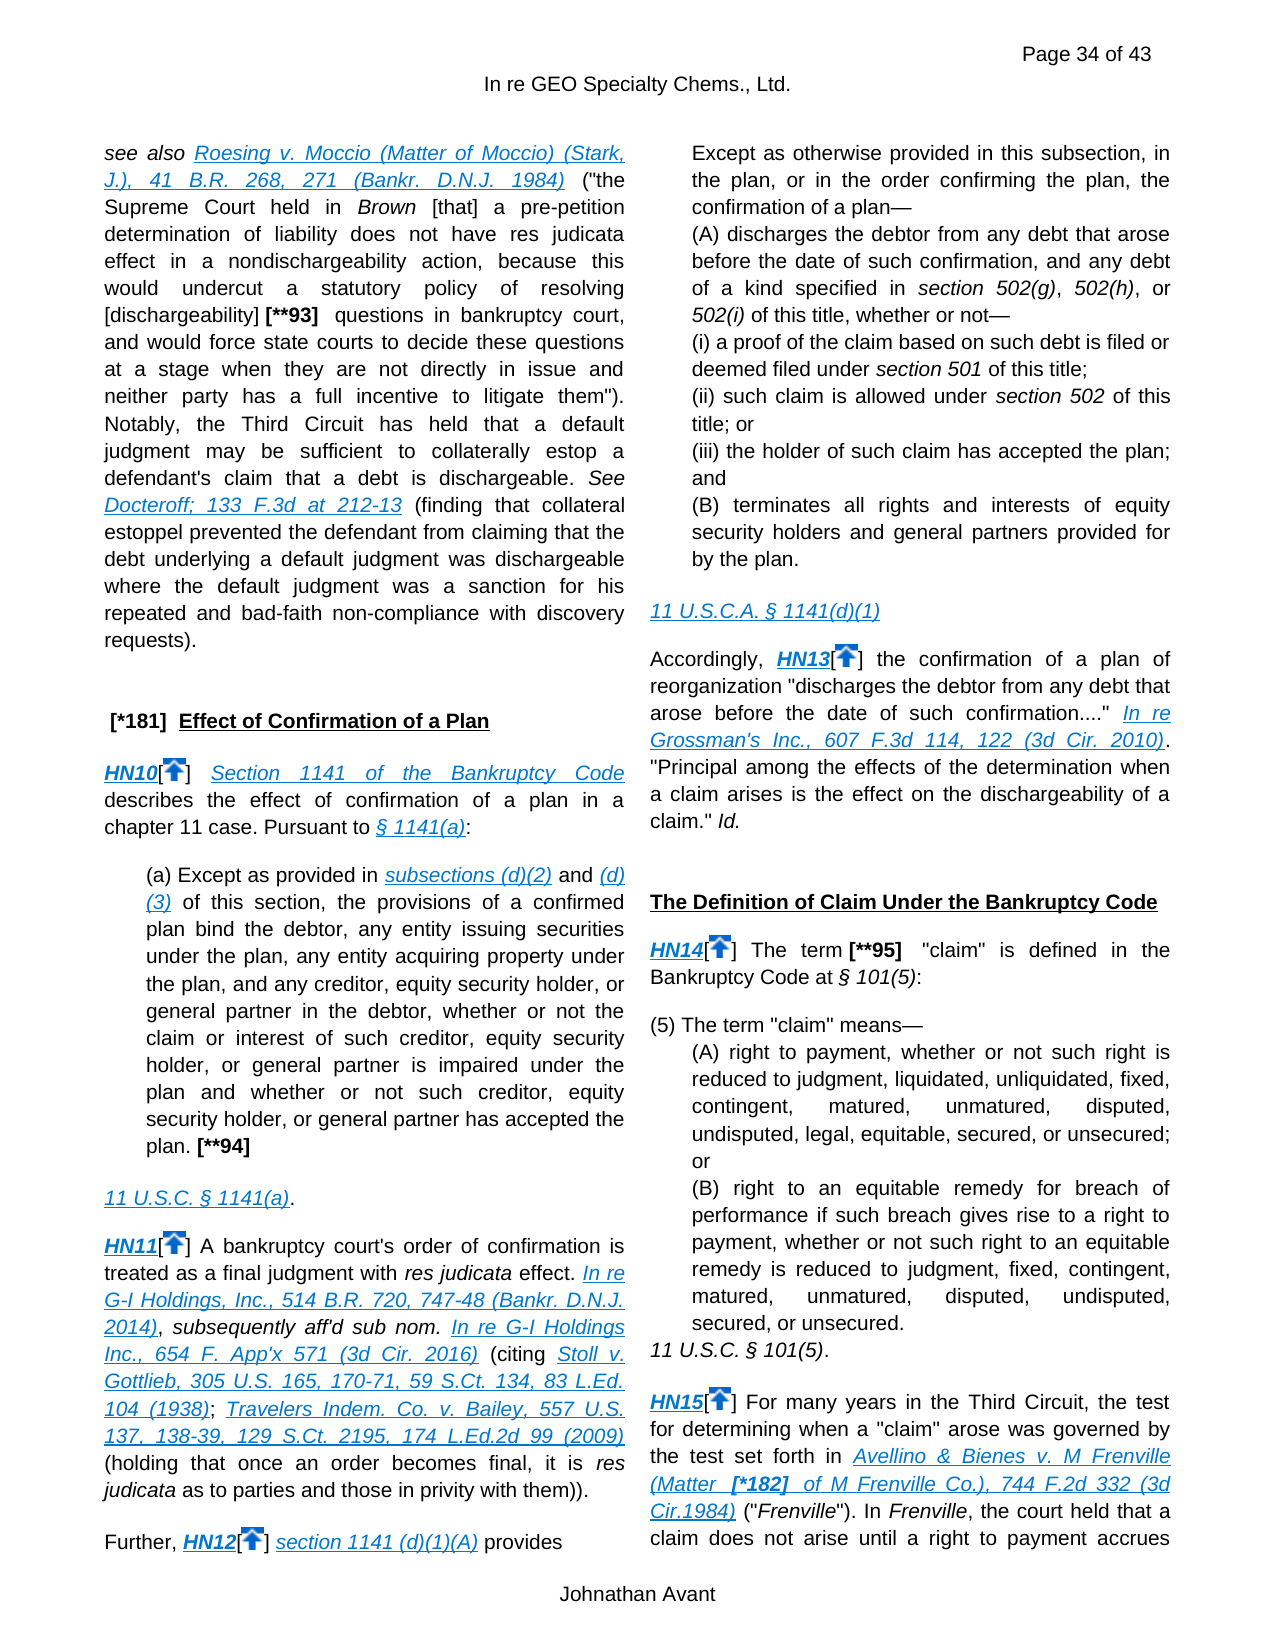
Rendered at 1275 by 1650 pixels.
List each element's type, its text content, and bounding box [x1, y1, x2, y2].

text (B) terminates all rights and interests of equity security holders and general partners provided for by the plan. [692, 489, 1171, 571]
text (5) The term "claim" means— [650, 1010, 1171, 1037]
text 11 U.S.C. § 101(5). [650, 1335, 1171, 1362]
text HN14[] The term [**95] "claim" is defined in the Bankruptcy Code at § 101(5): [650, 935, 1171, 989]
text Accordingly, HN13[] the confirmation of a plan of reorganization "discharges the debtor from any debt that arose before the date of such confirmation...." In re Grossman's Inc., 607 F.3d 114, 122 (3d Cir. 2010). "Principal among the effects of the determination when a claim arises is the effect on the dischargeability of a claim." Id. [650, 644, 1171, 833]
text (A) right to payment, whether or not such right is reduced to judgment, liquidated, unliquidated, fixed, contingent, matured, unmatured, disputed, undisputed, legal, equitable, secured, or unsecured; or [692, 1037, 1171, 1172]
text (B) right to an equitable remedy for breach of performance if such breach gives rise to a right to payment, whether or not such right to an equitable remedy is reduced to judgment, fixed, contingent, matured, unmatured, disputed, undisputed, secured, or unsecured. [692, 1172, 1171, 1335]
text 11 U.S.C. § 1141(a). [104, 1183, 625, 1210]
text [*181] Effect of Confirmation of a Plan [104, 677, 625, 733]
text Further, HN12[] section 1141 (d)(1)(A) provides [104, 1527, 625, 1554]
text HN11[] A bankruptcy court's order of confirmation is treated as a final judgment with res judicata effect. In re G-I Holdings, Inc., 514 B.R. 720, 747-48 (Bankr. D.N.J. 2014), subsequently aff'd sub nom. In re G-I Holdings Inc., 654 F. App'x 571 (3d Cir. 2016) (citing Stoll v. Gottlieb, 305 U.S. 165, 170-71, 59 S.Ct. 134, 83 L.Ed. 104 (1938); Travelers Indem. Co. v. Bailey, 557 U.S. 137, 138-39, 129 S.Ct. 2195, 174 L.Ed.2d 99 (2009) (holding that once an order becomes final, it is res judicata as to parties and those in privity with them)). [104, 1310, 625, 1390]
text 11 U.S.C.A. § 1141(d)(1) [650, 596, 1171, 623]
picture [163, 1231, 186, 1254]
text Except as otherwise provided in this subsection, in the plan, or in the order confirming the plan, the confirmation of a plan— [692, 137, 1171, 219]
text (A) discharges the debtor from any debt that arose before the date of such confirmation, and any debt of a kind specified in section 502(g), 502(h), or 502(i) of this title, whether or not— [692, 219, 1171, 327]
text (a) Except as provided in subsections (d)(2) and (d)(3) of this section, the provisions of a confirmed plan bind the debtor, any entity issuing securities under the plan, any entity acquiring property under the plan, and any creditor, equity security holder, or general partner in the debtor, whether or not the claim or interest of such creditor, equity security holder, or general partner is impaired under the plan and whether or not such creditor, equity security holder, or general partner has accepted the plan. [**94] [146, 860, 625, 1158]
text HN10[] Section 1141 of the Bankruptcy Code describes the effect of confirmation of a plan in a chapter 11 case. Pursuant to § 1141(a): [104, 758, 625, 839]
text (i) a proof of the claim based on such debt is filed or deemed filed under section 501 of this title; [692, 327, 1171, 381]
text The Definition of Claim Under the Bankruptcy Code [650, 858, 1171, 914]
picture [163, 758, 186, 781]
picture [241, 1527, 264, 1550]
picture [709, 1387, 731, 1410]
picture [835, 644, 858, 667]
text HN11[] A bankruptcy court's order of confirmation is treated as a final judgment with res judicata effect. In re G-I Holdings, Inc., 514 B.R. 720, 747-48 (Bankr. D.N.J. 2014), subsequently aff'd sub nom. In re G-I Holdings Inc., 654 F. App'x 571 (3d Cir. 2016) (citing Stoll v. Gottlieb, 305 U.S. 165, 170-71, 59 S.Ct. 134, 83 L.Ed. 104 (1938); Travelers Indem. Co. v. Bailey, 557 U.S. 137, 138-39, 129 S.Ct. 2195, 174 L.Ed.2d 99 (2009) (holding that once an order becomes final, it is res judicata as to parties and those in privity with them)). [104, 1231, 625, 1309]
text (ii) such claim is allowed under section 502 of this title; or [692, 381, 1171, 435]
picture [709, 935, 731, 958]
text (iii) the holder of such claim has accepted the plan; and [692, 435, 1171, 489]
